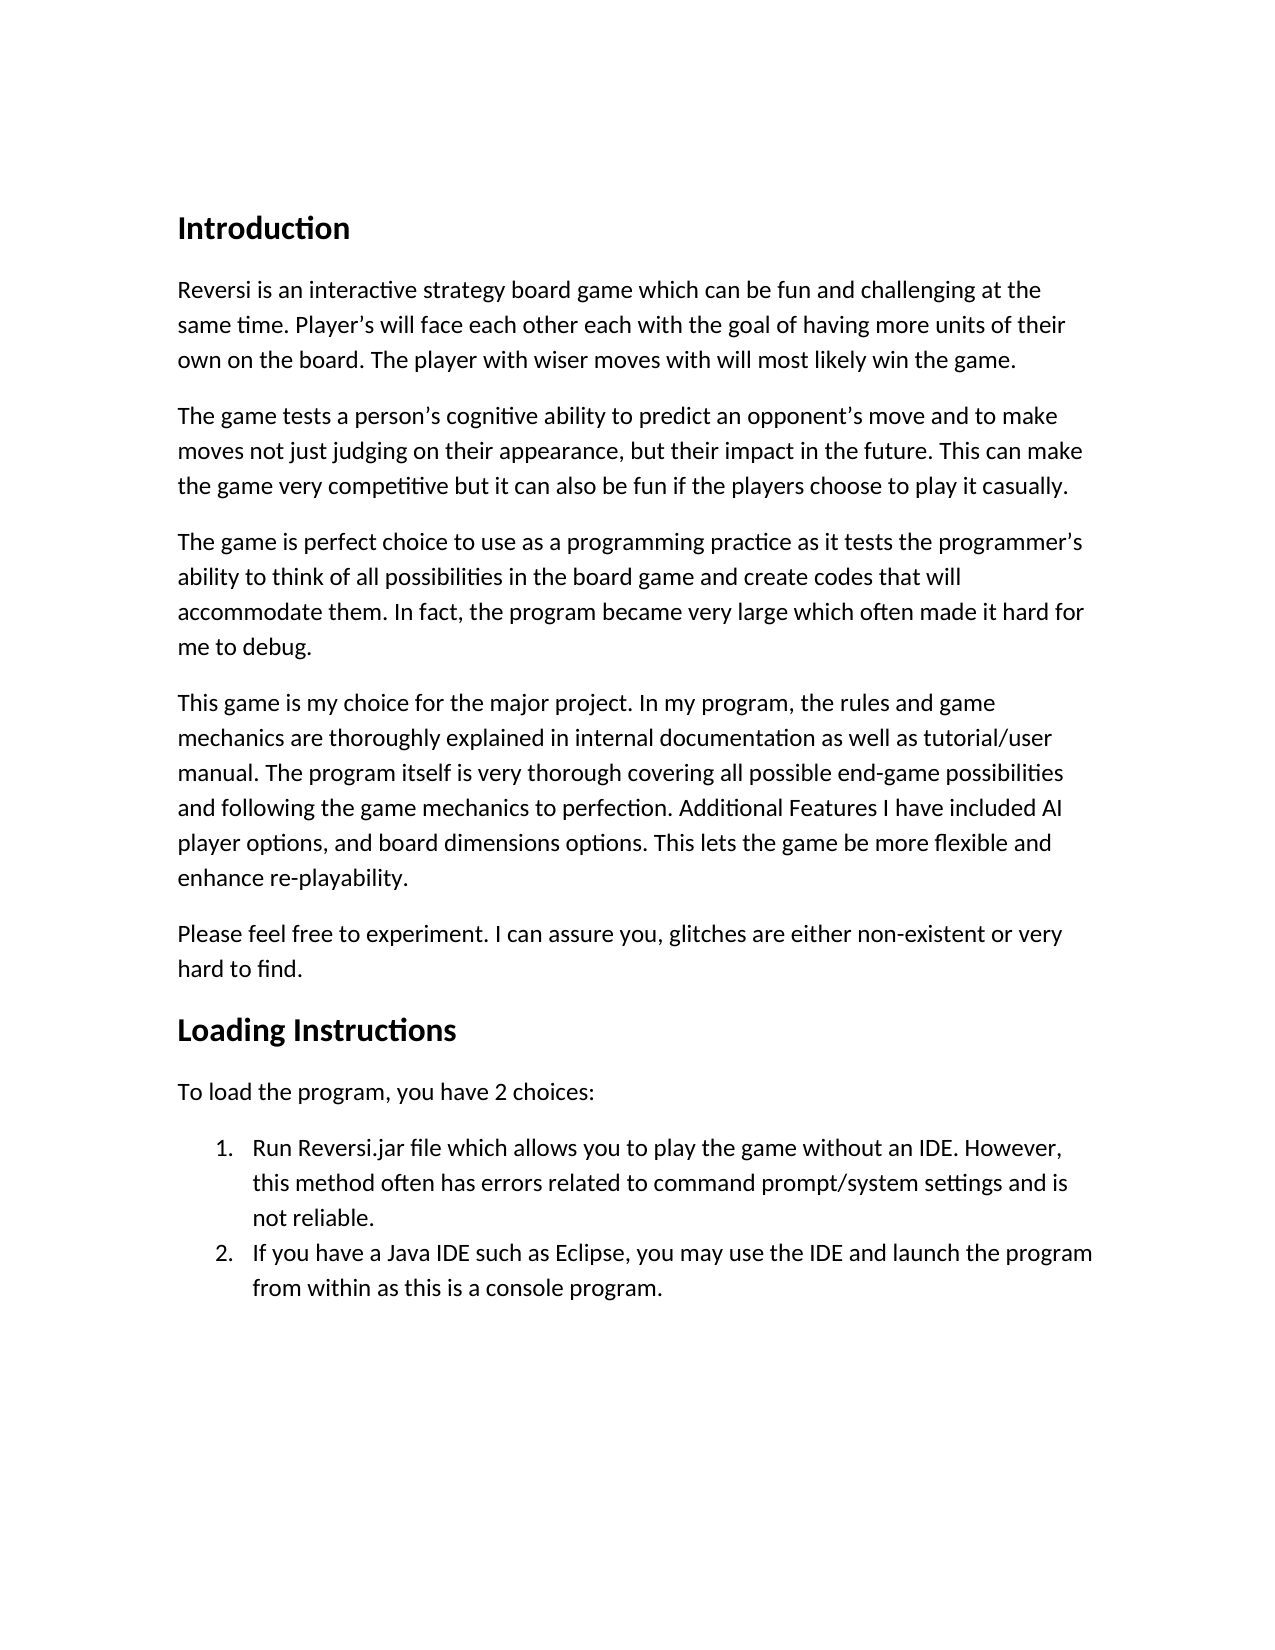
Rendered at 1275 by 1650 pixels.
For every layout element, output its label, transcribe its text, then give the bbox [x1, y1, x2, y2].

list If you have a Java IDE such as Eclipse, you may use the IDE and launch the program from within as this is a console program. [215, 1237, 1098, 1302]
list Run Reversi.jar file which allows you to play the game without an IDE. However, this method often has errors related to command prompt/system settings and is not reliable. [215, 1132, 1098, 1232]
text To load the program, you have 2 choices: [177, 1076, 1098, 1107]
text Loading Instructions [177, 1008, 1098, 1049]
text This game is my choice for the major project. In my program, the rules and game mechanics are thoroughly explained in internal documentation as well as tutorial/user manual. The program itself is very thorough covering all possible end-game possibilities and following the game mechanics to perfection. Additional Features I have included AI player options, and board dimensions options. This lets the game be more flexible and enhance re-playability. [177, 687, 1098, 892]
text The game is perfect choice to use as a programming practice as it tests the programmer’s ability to think of all possibilities in the board game and create codes that will accommodate them. In fact, the program became very large which often made it hard for me to debug. [177, 526, 1098, 662]
text Introduction [177, 207, 1098, 247]
text The game tests a person’s cognitive ability to predict an opponent’s move and to make moves not just judging on their appearance, but their impact in the future. This can make the game very competitive but it can also be fun if the players choose to play it casually. [177, 400, 1098, 501]
text Please feel free to experiment. I can assure you, glitches are either non-existent or very hard to find. [177, 918, 1098, 983]
text Reversi is an interactive strategy board game which can be fun and challenging at the same time. Player’s will face each other each with the goal of having more units of their own on the board. The player with wiser moves with will most likely win the game. [177, 274, 1098, 375]
